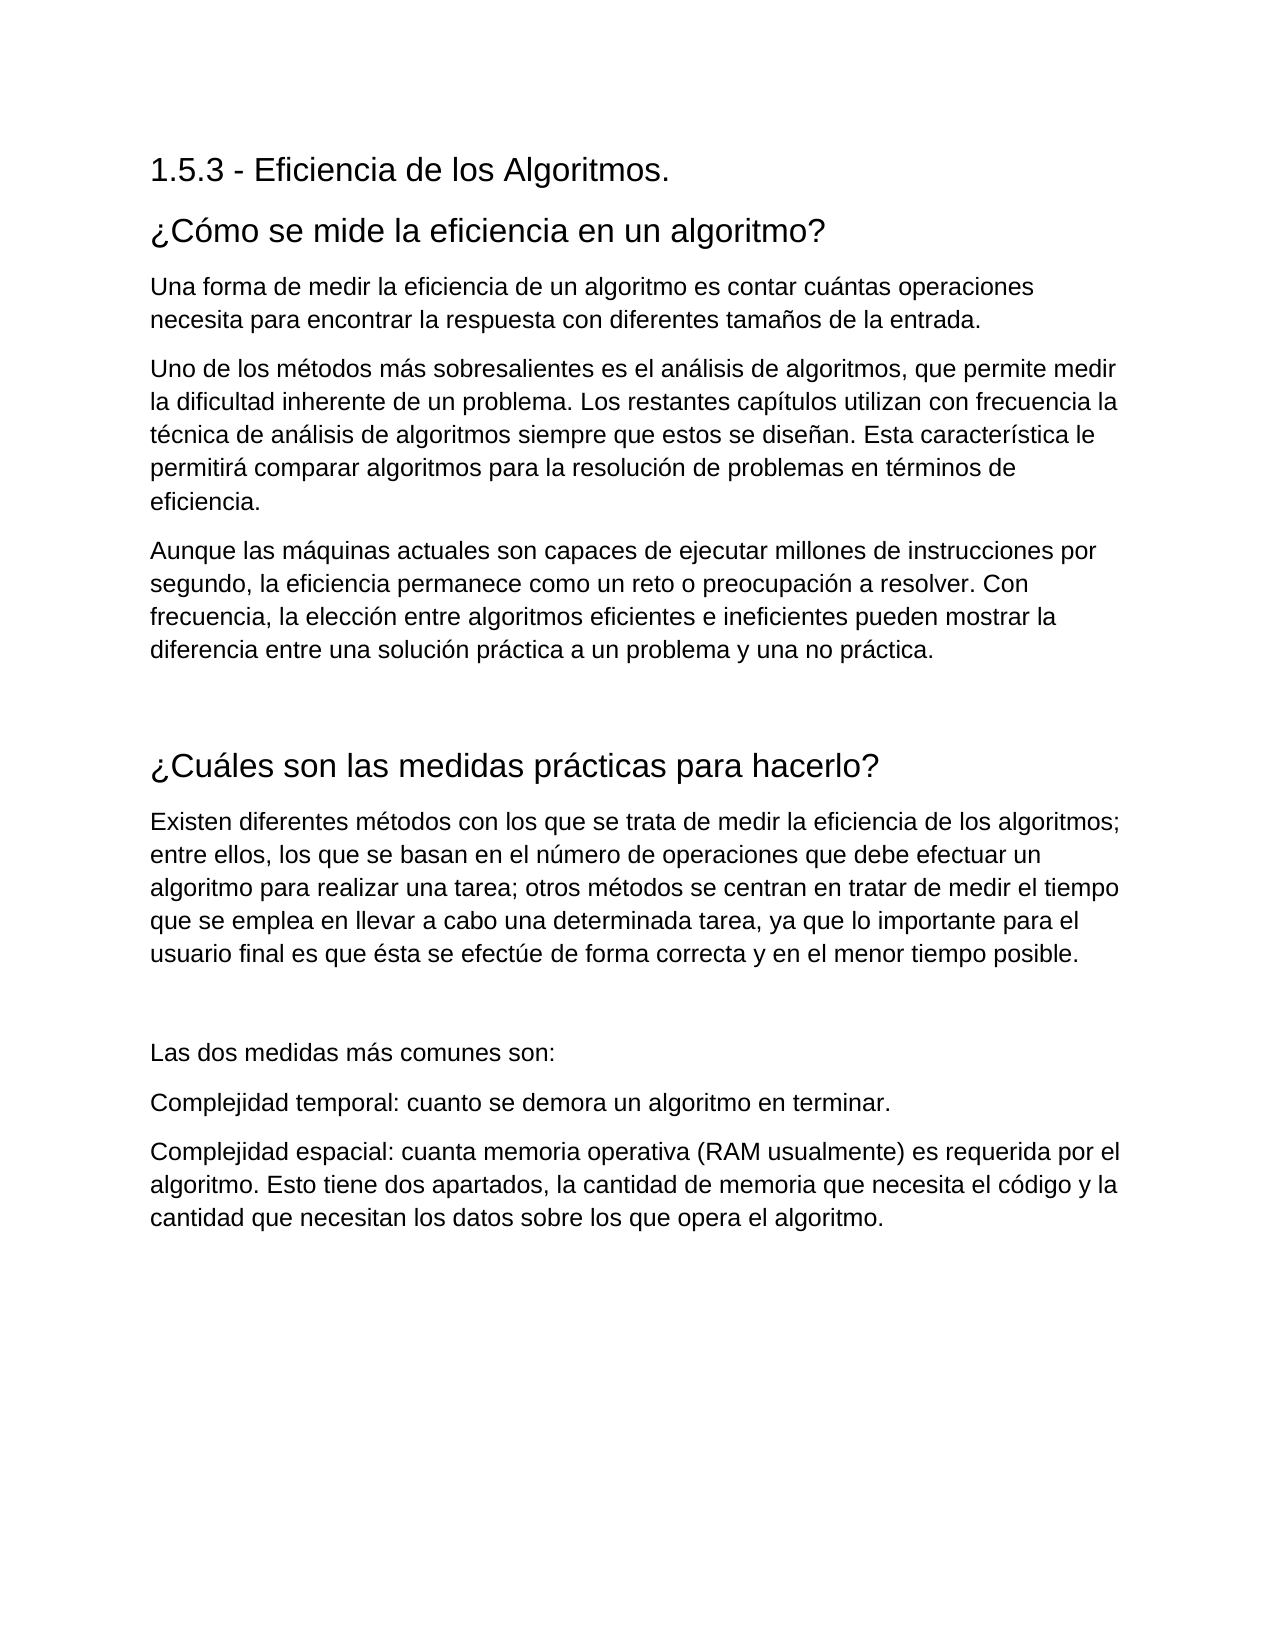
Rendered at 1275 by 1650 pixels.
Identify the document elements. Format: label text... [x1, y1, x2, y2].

text 1.5.3 - Eficiencia de los Algoritmos. [150, 150, 1125, 188]
text Una forma de medir la eficiencia de un algoritmo es contar cuántas operaciones necesita para encontrar la respuesta con diferentes tamaños de la entrada. [150, 272, 1125, 333]
text Uno de los métodos más sobresalientes es el análisis de algoritmos, que permite medir la dificultad inherente de un problema. Los restantes capítulos utilizan con frecuencia la técnica de análisis de algoritmos siempre que estos se diseñan. Esta característica le permitirá comparar algoritmos para la resolución de problemas en términos de eficiencia. [150, 354, 1125, 515]
text Aunque las máquinas actuales son capaces de ejecutar millones de instrucciones por segundo, la eficiencia permanece como un reto o preocupación a resolver. Con frecuencia, la elección entre algoritmos eficientes e ineficientes pueden mostrar la diferencia entre una solución práctica a un problema y una no práctica. [150, 536, 1125, 664]
text Complejidad temporal: cuanto se demora un algoritmo en terminar. [150, 1088, 1125, 1116]
text Complejidad espacial: cuanta memoria operativa (RAM usualmente) es requerida por el algoritmo. Esto tiene dos apartados, la cantidad de memoria que necesita el código y la cantidad que necesitan los datos sobre los que opera el algoritmo. [150, 1137, 1125, 1232]
text ¿Cómo se mide la eficiencia en un algoritmo? [150, 211, 1125, 249]
text ¿Cuáles son las medidas prácticas para hacerlo? [150, 746, 1125, 784]
text Existen diferentes métodos con los que se trata de medir la eficiencia de los algoritmos; entre ellos, los que se basan en el número de operaciones que debe efectuar un algoritmo para realizar una tarea; otros métodos se centran en tratar de medir el tiempo que se emplea en llevar a cabo una determinada tarea, ya que lo importante para el usuario final es que ésta se efectúe de forma correcta y en el menor tiempo posible. [150, 807, 1125, 967]
text Las dos medidas más comunes son: [150, 1038, 1125, 1067]
